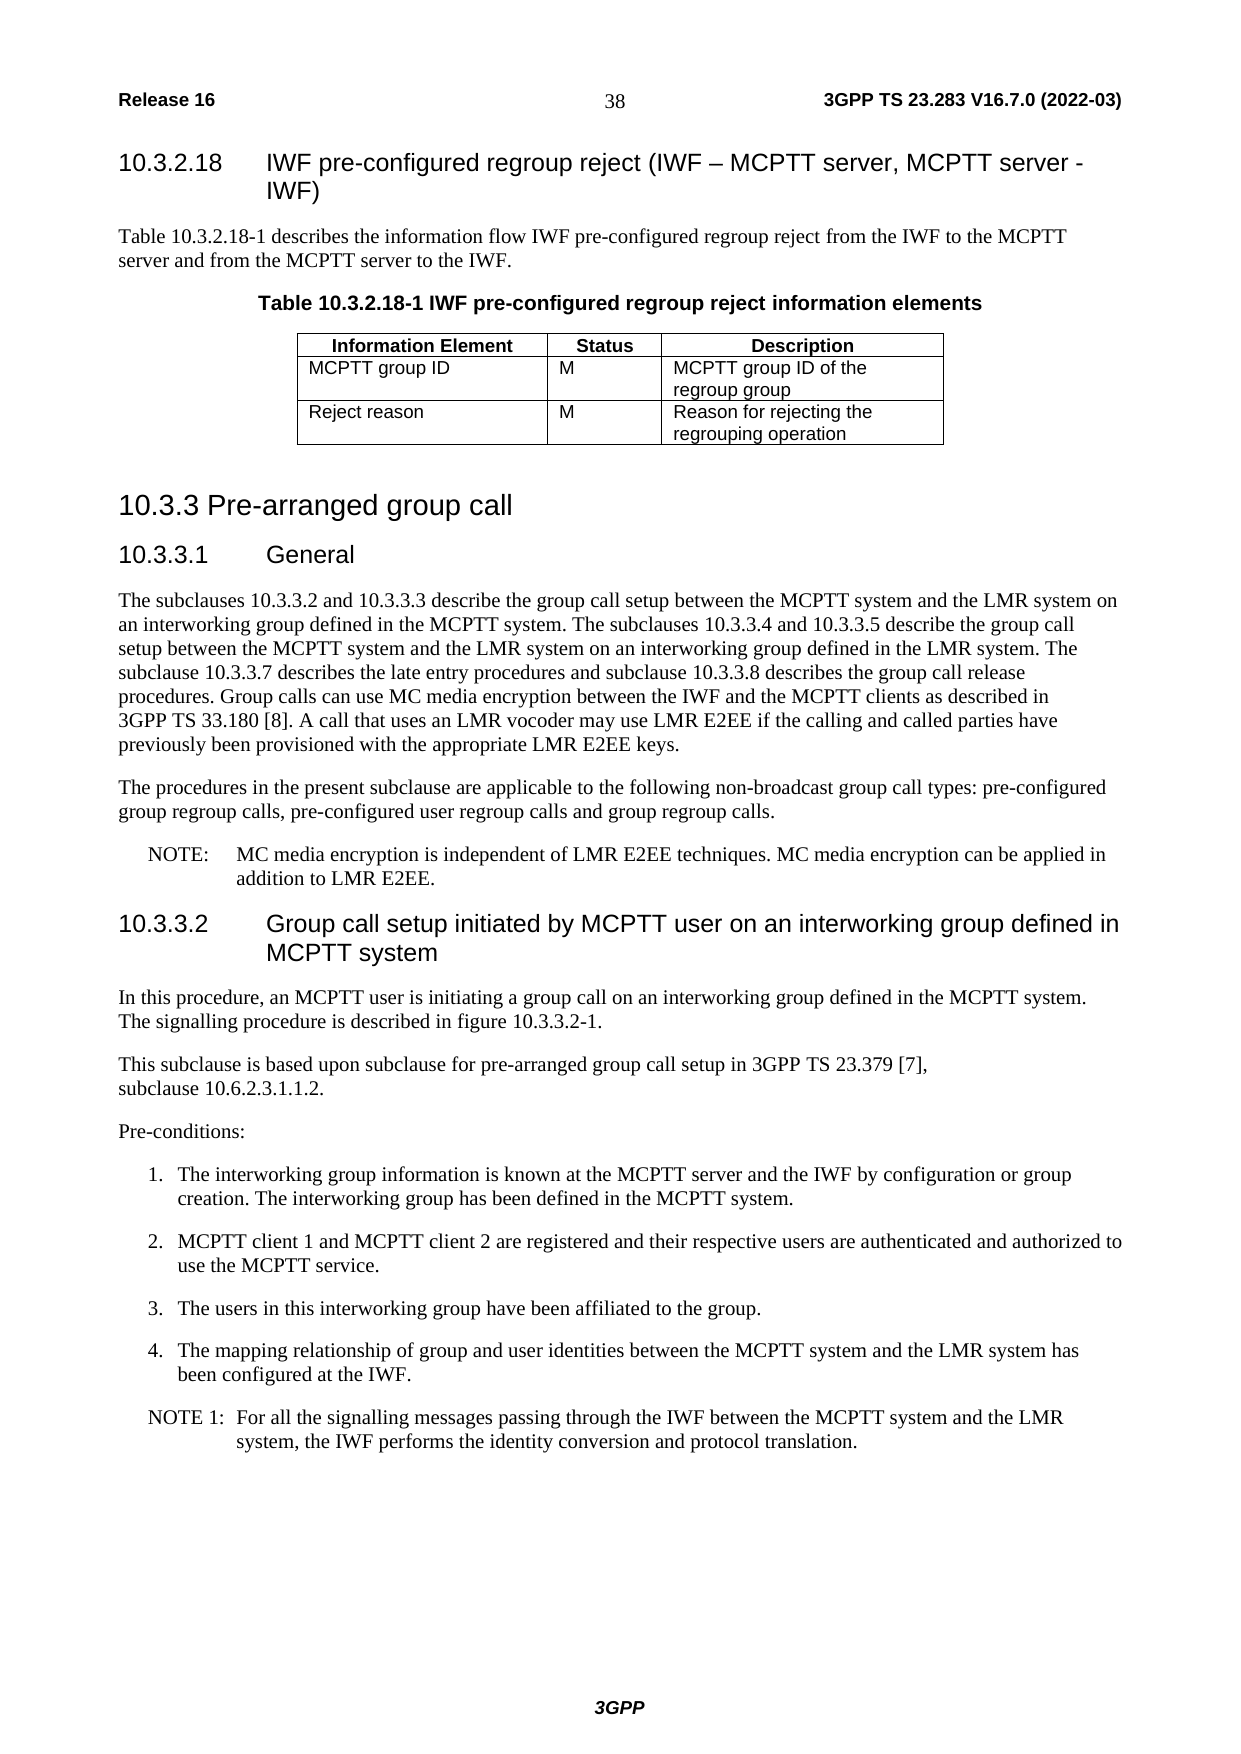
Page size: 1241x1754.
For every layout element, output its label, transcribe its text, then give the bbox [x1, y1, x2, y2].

text This subclause is based upon subclause for pre-arranged group call setup in 3GPP TS 23.379 [7], subclause 10.6.2.3.1.1.2. [118, 1052, 1122, 1100]
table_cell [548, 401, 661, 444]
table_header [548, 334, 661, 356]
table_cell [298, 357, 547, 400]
subtitle 10.3.2.18 IWF pre-configured regroup reject (IWF – MCPTT server, MCPTT server - IWF) [118, 147, 1122, 205]
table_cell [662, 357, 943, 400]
text NOTE 1: For all the signalling messages passing through the IWF between the MCPTT system and the LMR system, the IWF performs the identity conversion and protocol translation. [148, 1405, 1122, 1453]
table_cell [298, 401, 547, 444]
text The procedures in the present subclause are applicable to the following non-broadcast group call types: pre-configured group regroup calls, pre-configured user regroup calls and group regroup calls. [118, 775, 1122, 823]
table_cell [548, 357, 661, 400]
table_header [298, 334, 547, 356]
subtitle 10.3.3 Pre-arranged group call [118, 488, 1122, 522]
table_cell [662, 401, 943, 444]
subtitle 10.3.3.2 Group call setup initiated by MCPTT user on an interworking group defined in MCPTT system [118, 909, 1122, 966]
text 3. The users in this interworking group have been affiliated to the group. [148, 1295, 1122, 1319]
text Pre-conditions: [118, 1119, 1122, 1143]
text 1. The interworking group information is known at the MCPTT server and the IWF by configuration or group creation. The interworking group has been defined in the MCPTT system. [148, 1162, 1122, 1210]
text In this procedure, an MCPTT user is initiating a group call on an interworking group defined in the MCPTT system. The signalling procedure is described in figure 10.3.3.2-1. [118, 985, 1122, 1033]
subtitle 10.3.3.1 General [118, 540, 1122, 569]
text NOTE: MC media encryption is independent of LMR E2EE techniques. MC media encryption can be applied in addition to LMR E2EE. [148, 842, 1122, 890]
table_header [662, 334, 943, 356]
text The subclauses 10.3.3.2 and 10.3.3.3 describe the group call setup between the MCPTT system and the LMR system on an interworking group defined in the MCPTT system. The subclauses 10.3.3.4 and 10.3.3.5 describe the group call setup between the MCPTT system and the LMR system on an interworking group defined in the LMR system. The subclause 10.3.3.7 describes the late entry procedures and subclause 10.3.3.8 describes the group call release procedures. Group calls can use MC media encryption between the IWF and the MCPTT clients as described in 3GPP TS 33.180 [8]. A call that uses an LMR vocoder may use LMR E2EE if the calling and called parties have previously been provisioned with the appropriate LMR E2EE keys. [118, 588, 1122, 756]
text Table 10.3.2.18-1 describes the information flow IWF pre-configured regroup reject from the IWF to the MCPTT server and from the MCPTT server to the IWF. [118, 224, 1122, 272]
text Table 10.3.2.18-1 IWF pre-configured regroup reject information elements [118, 291, 1122, 314]
text 4. The mapping relationship of group and user identities between the MCPTT system and the LMR system has been configured at the IWF. [148, 1338, 1122, 1386]
text 2. MCPTT client 1 and MCPTT client 2 are registered and their respective users are authenticated and authorized to use the MCPTT service. [148, 1228, 1122, 1277]
